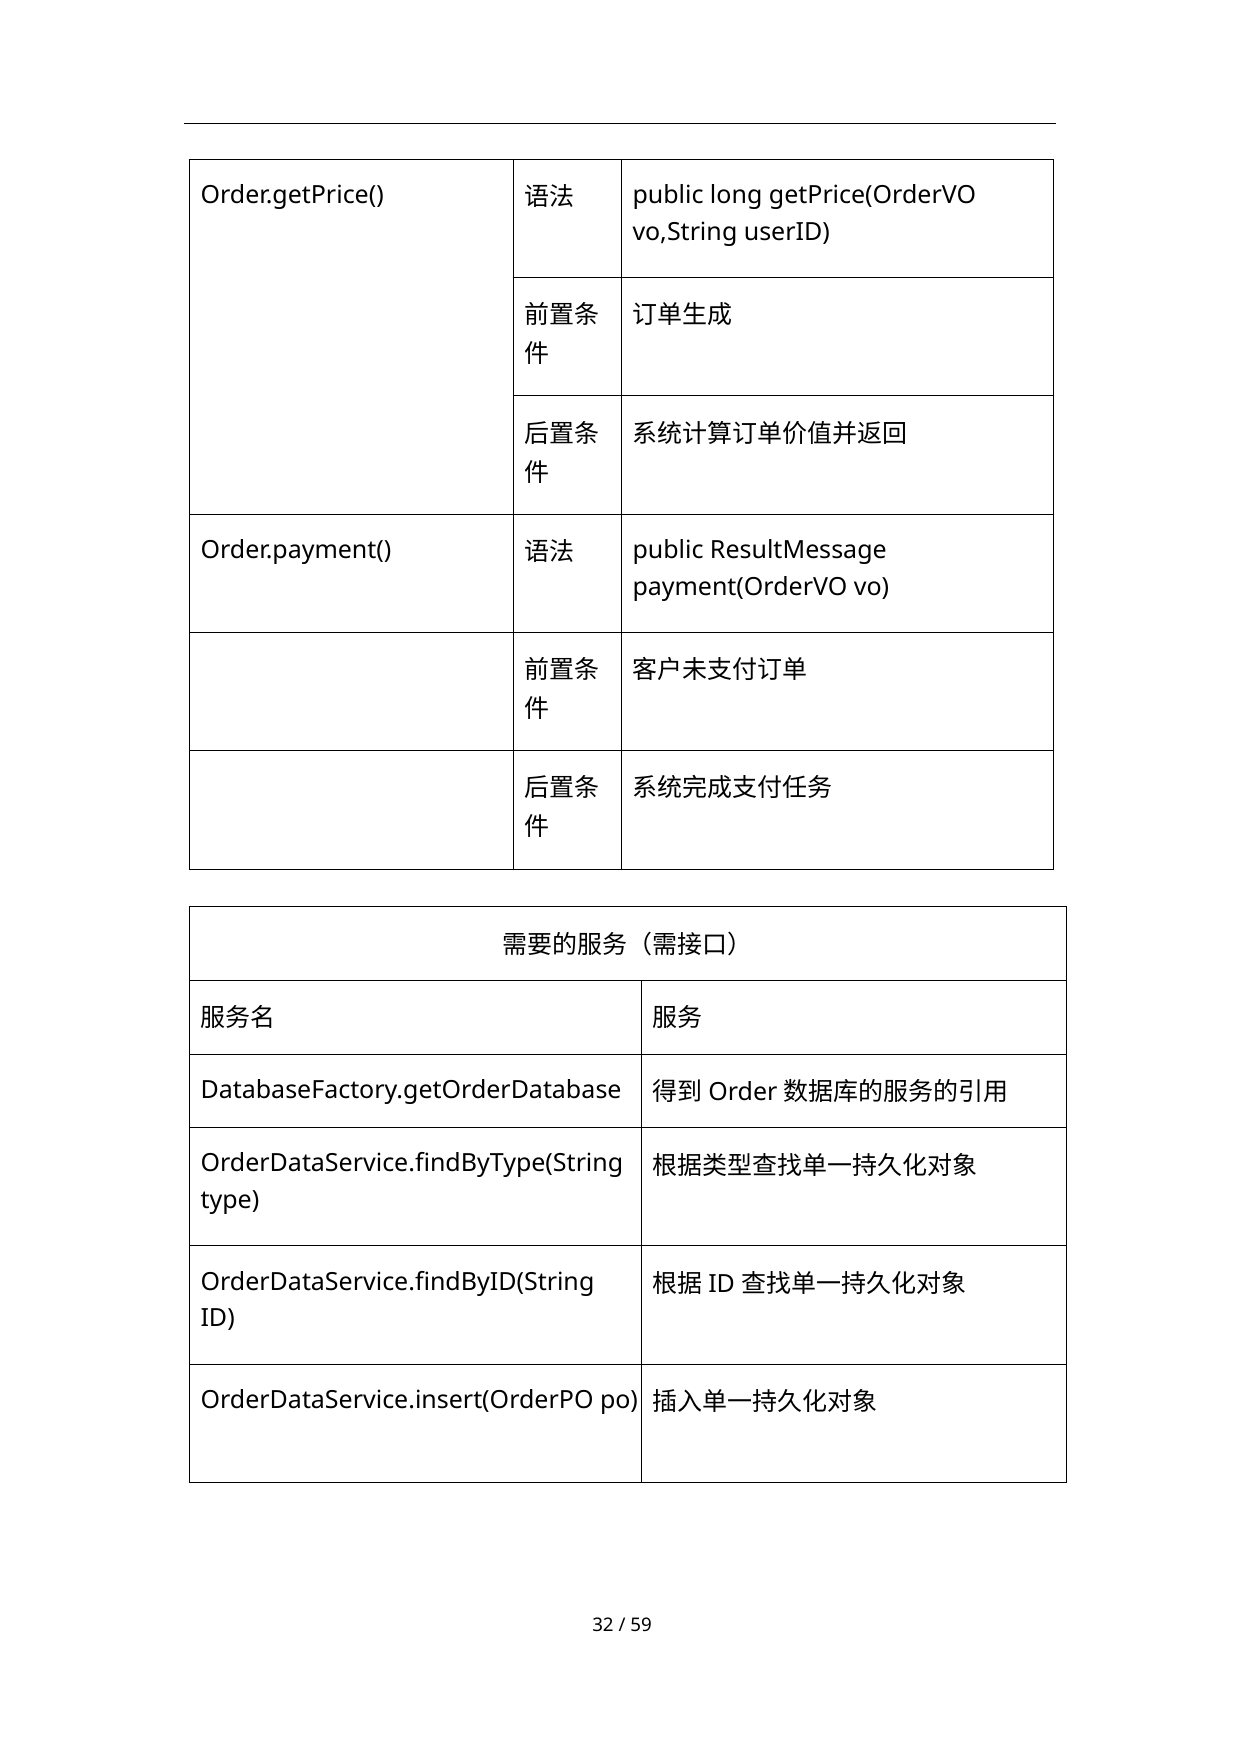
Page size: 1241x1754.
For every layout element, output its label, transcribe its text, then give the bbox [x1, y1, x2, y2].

table_cell [190, 751, 513, 868]
table_cell 前置条件 [514, 278, 621, 395]
table_cell 后置条件 [514, 751, 621, 868]
table_cell 系统计算订单价值并返回 [622, 396, 1053, 513]
table_cell 得到 Order 数据库的服务的引用 [642, 1055, 1066, 1127]
table_cell 订单生成 [622, 278, 1053, 395]
table_cell 根据 ID 查找单一持久化对象 [642, 1246, 1066, 1363]
table_cell 语法 [514, 515, 621, 632]
table_cell [190, 633, 513, 750]
table_cell 语法 [514, 160, 621, 277]
table_cell 根据类型查找单一持久化对象 [642, 1128, 1066, 1245]
table_cell Order.payment() [190, 515, 513, 632]
table_cell 后置条件 [514, 396, 621, 513]
table_cell public ResultMessage payment(OrderVO vo) [622, 515, 1053, 632]
table_cell 客户未支付订单 [622, 633, 1053, 750]
table_cell 前置条件 [514, 633, 621, 750]
table_header 需要的服务（需接口） [190, 907, 1066, 980]
table_cell DatabaseFactory.getOrderDatabase [190, 1055, 641, 1127]
table_cell 服务名 [190, 981, 641, 1053]
table_cell 系统完成支付任务 [622, 751, 1053, 868]
table_cell OrderDataService.insert(OrderPO po) [190, 1365, 641, 1482]
table_cell Order.getPrice() [190, 160, 513, 513]
table_cell OrderDataService.findByType(String type) [190, 1128, 641, 1245]
table_cell 插入单一持久化对象 [642, 1365, 1066, 1482]
table_cell public long getPrice(OrderVO vo,String userID) [622, 160, 1053, 277]
table_cell OrderDataService.findByID(String ID) [190, 1246, 641, 1363]
table_cell 服务 [642, 981, 1066, 1053]
